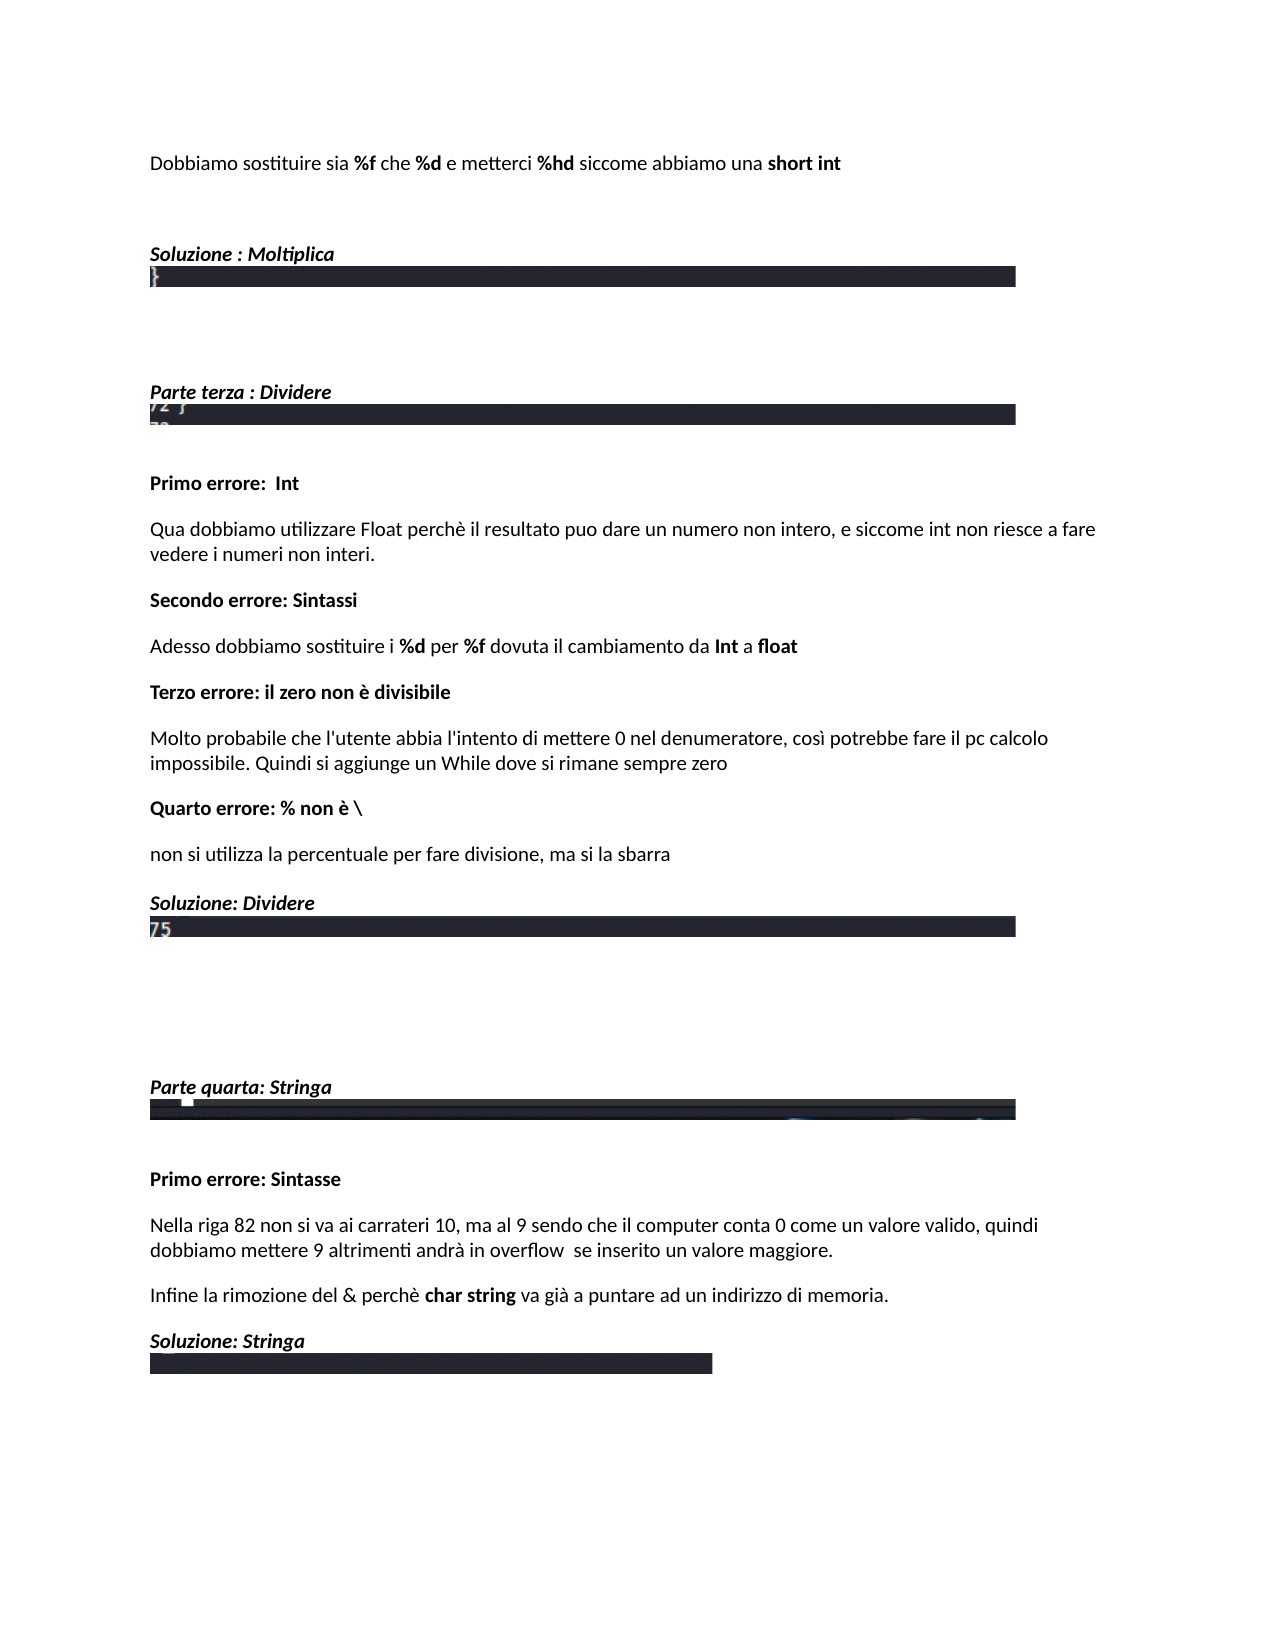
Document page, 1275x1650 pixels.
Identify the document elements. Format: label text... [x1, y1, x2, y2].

text Adesso dobbiamo sostituire i %d per %f dovuta il cambiamento da Int a float [150, 633, 1125, 658]
text Primo errore: Int [150, 471, 1125, 496]
text Soluzione: Dividere [150, 887, 1125, 916]
text Molto probabile che l'utente abbia l'intento di mettere 0 nel denumeratore, così potrebbe fare il pc calcolo impossibile. Quindi si aggiunge un While dove si rimane sempre zero [150, 725, 1125, 775]
text Parte quarta: Stringa [150, 1074, 1125, 1099]
text Qua dobbiamo utilizzare Float perchè il resultato puo dare un numero non intero, e siccome int non riesce a fare vedere i numeri non interi. [150, 517, 1125, 567]
text Secondo errore: Sintassi [150, 587, 1125, 612]
text Soluzione : Moltiplica [150, 242, 1125, 267]
text Infine la rimozione del & perchè char string va già a puntare ad un indirizzo di memoria. [150, 1283, 1125, 1308]
text Nella riga 82 non si va ai carrateri 10, ma al 9 sendo che il computer conta 0 come un valore valido, quindi dobbiamo mettere 9 altrimenti andrà in overflow se inserito un valore maggiore. [150, 1212, 1125, 1262]
text Primo errore: Sintasse [150, 1166, 1125, 1191]
text Quarto errore: % non è \ [150, 796, 1125, 821]
text Terzo errore: il zero non è divisibile [150, 679, 1125, 704]
text Soluzione: Stringa [150, 1329, 1125, 1354]
text non si utilizza la percentuale per fare divisione, ma si la sbarra [150, 842, 1125, 867]
text Parte terza : Dividere [150, 379, 1125, 404]
text Dobbiamo sostituire sia %f che %d e metterci %hd siccome abbiamo una short int [150, 150, 1125, 175]
